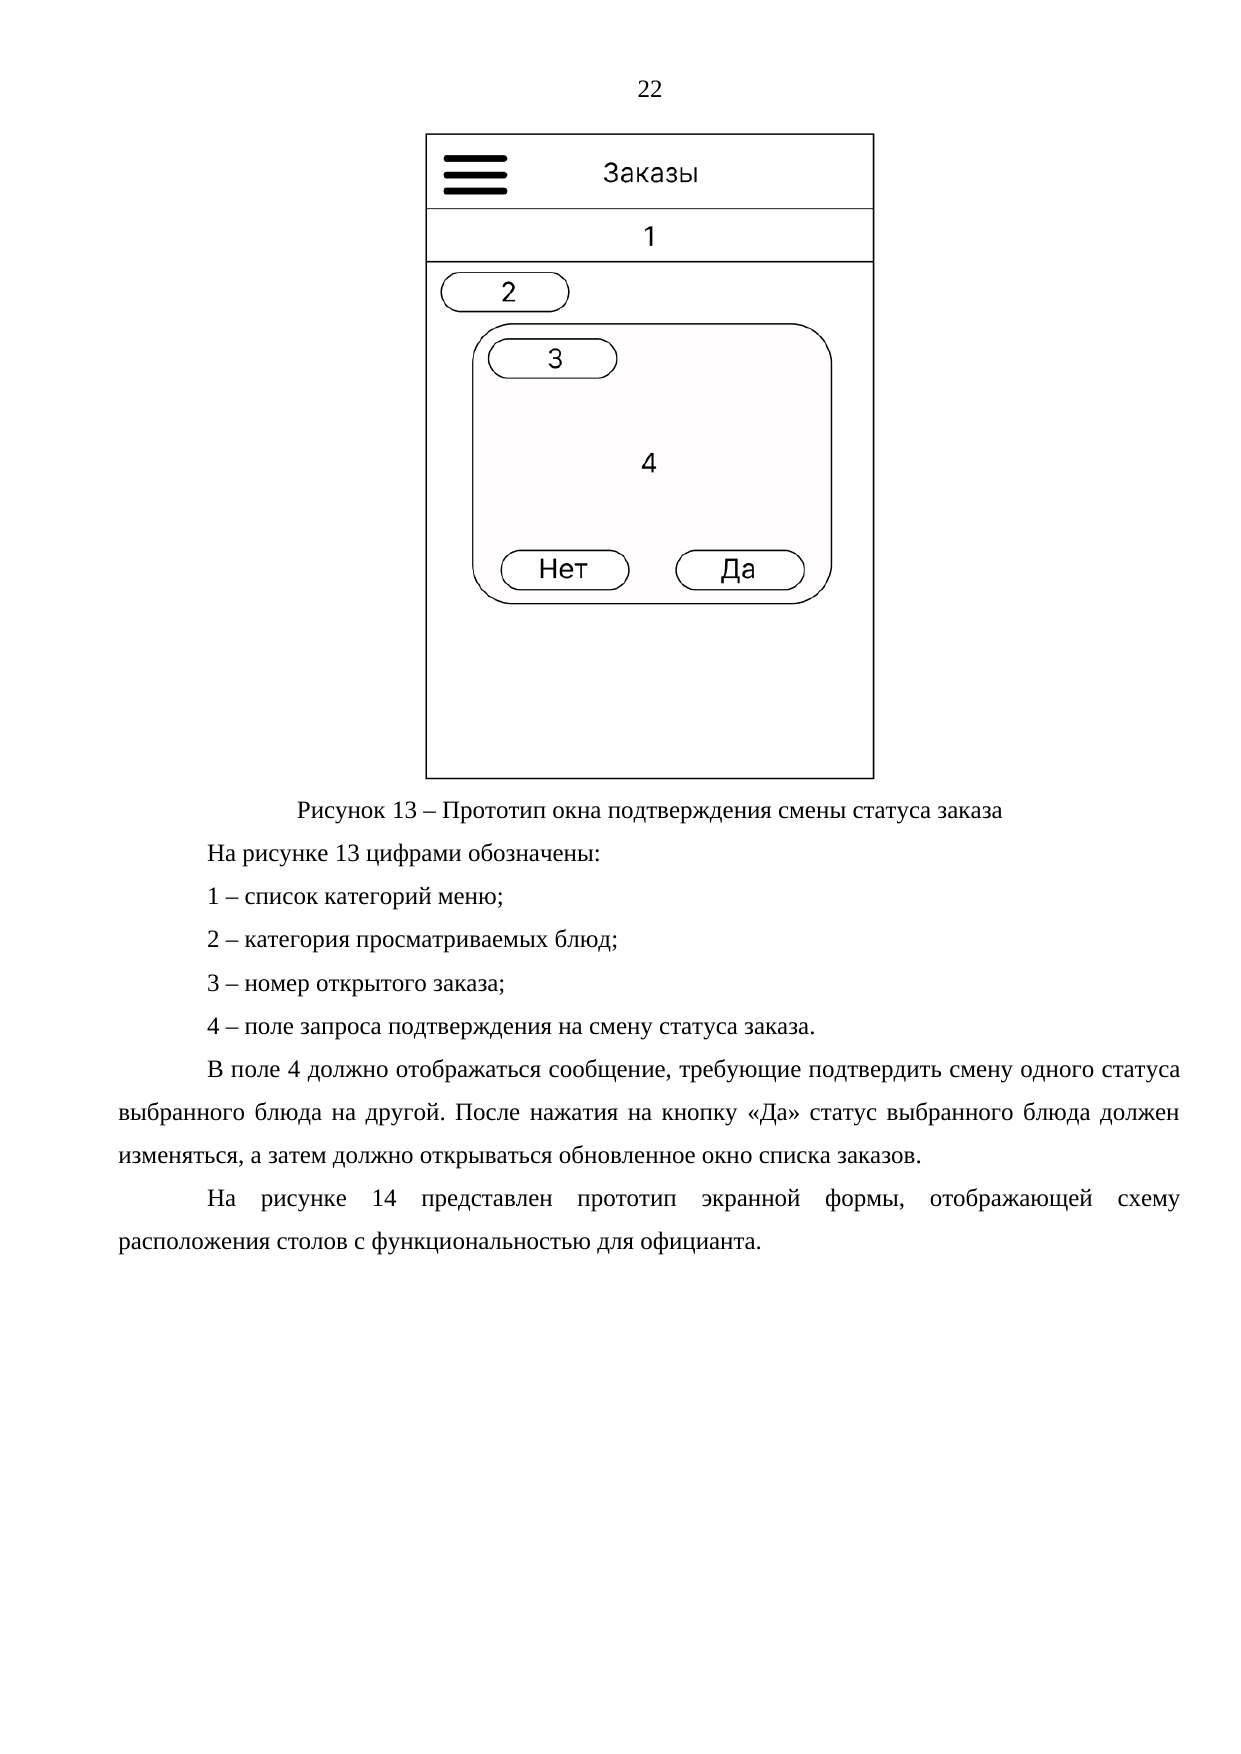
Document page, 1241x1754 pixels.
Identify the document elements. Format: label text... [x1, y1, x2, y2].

text 4 – поле запроса подтверждения на смену статуса заказа. [118, 1011, 1181, 1039]
picture [423, 131, 876, 781]
text В поле 4 должно отображаться сообщение, требующие подтвердить смену одного статуса выбранного блюда на другой. После нажатия на кнопку «Да» статус выбранного блюда должен изменяться, а затем должно открываться обновленное окно списка заказов. [118, 1054, 1181, 1169]
text 3 – номер открытого заказа; [118, 968, 1181, 996]
text На рисунке 14 представлен прототип экранной формы, отображающей схему расположения столов с функциональностью для официанта. [118, 1183, 1181, 1255]
text 1 – список категорий меню; [118, 881, 1181, 910]
text На рисунке 13 цифрами обозначены: [118, 838, 1181, 867]
text 2 – категория просматриваемых блюд; [118, 924, 1181, 953]
